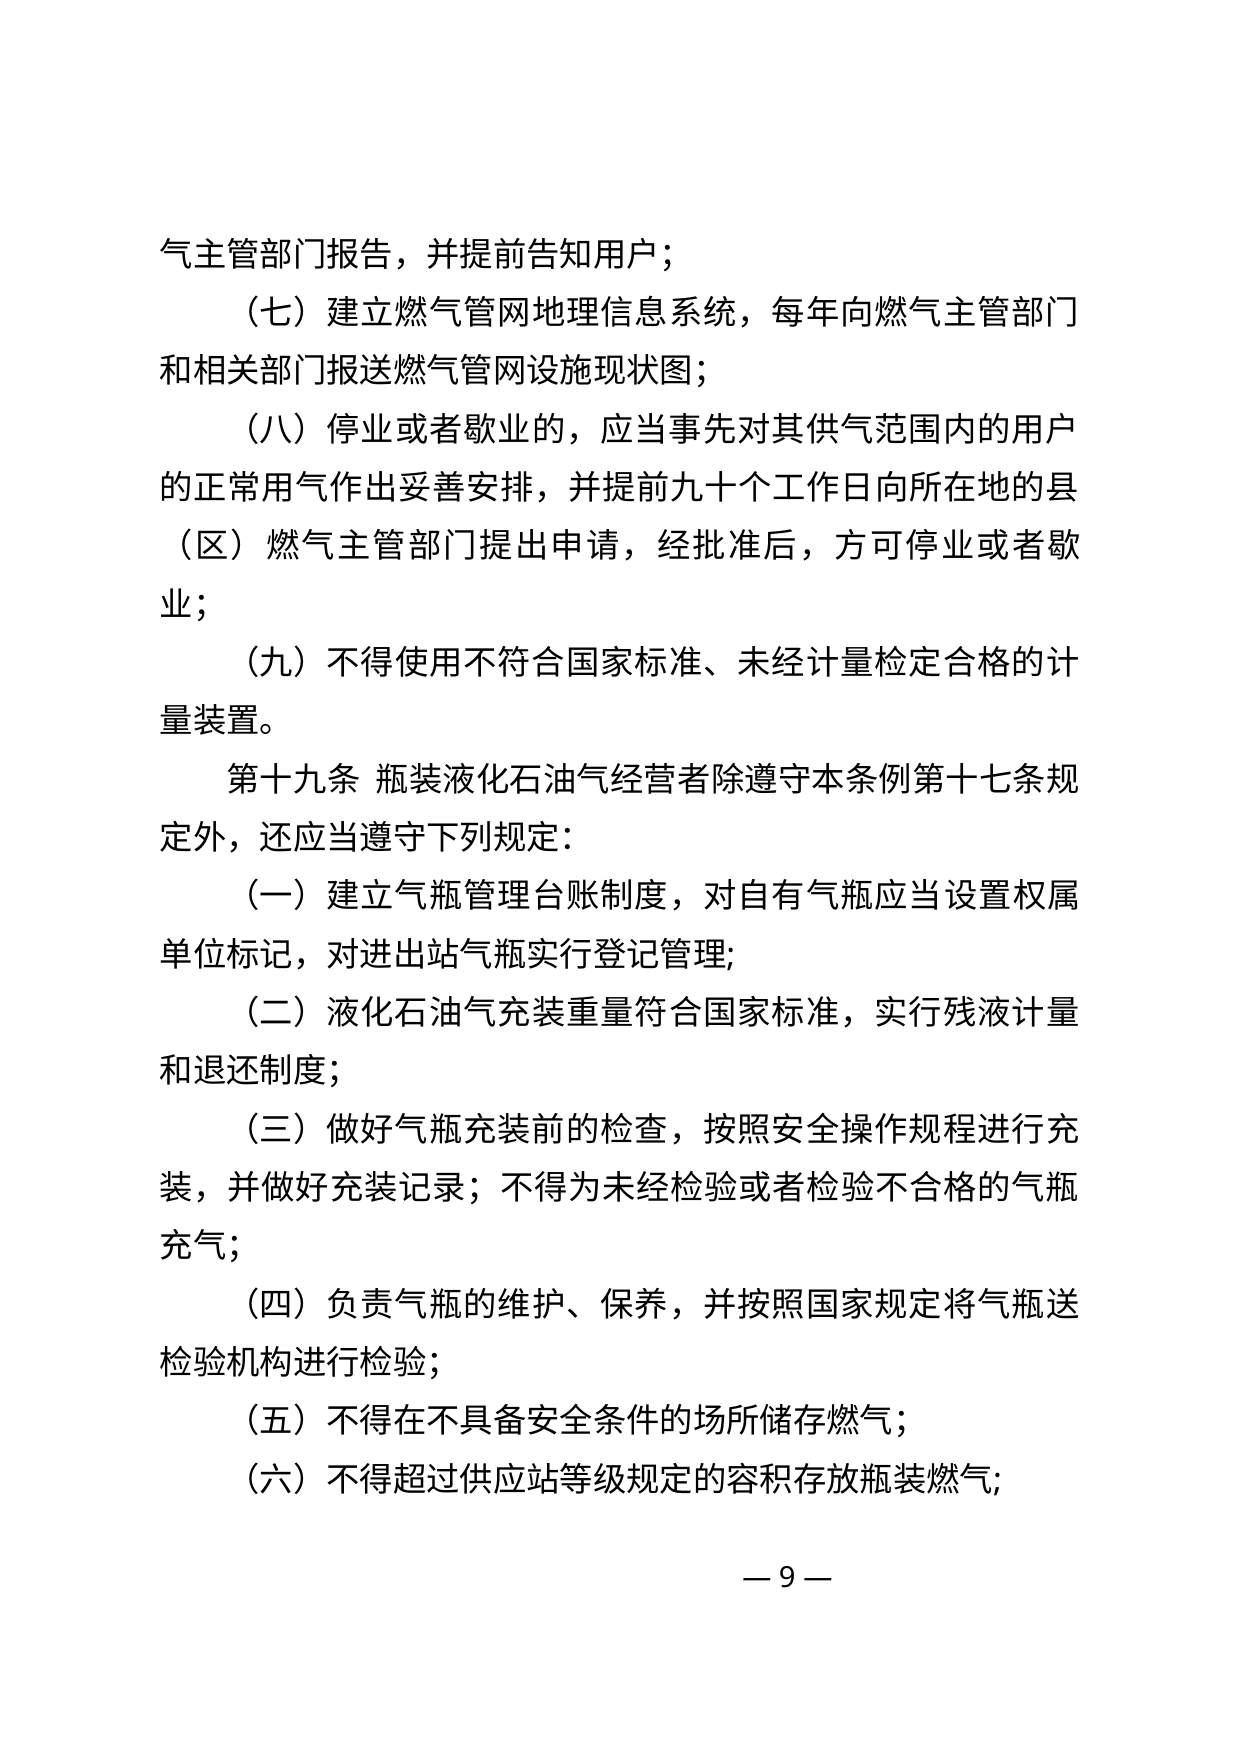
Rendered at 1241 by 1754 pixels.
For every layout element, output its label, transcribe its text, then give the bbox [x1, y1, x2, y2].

list 不得在不具备安全条件的场所储存燃气； [159, 1386, 1081, 1444]
list 建立气瓶管理台账制度，对自有气瓶应当设置权属单位标记，对进出站气瓶实行登记管理; [159, 861, 1081, 978]
list 负责气瓶的维护、保养，并按照国家规定将气瓶送检验机构进行检验； [159, 1269, 1081, 1386]
text 第十九条 瓶装液化石油气经营者除遵守本条例第十七条规定外，还应当遵守下列规定： [159, 744, 1081, 861]
list 建立燃气管网地理信息系统，每年向燃气主管部门和相关部门报送燃气管网设施现状图； [159, 278, 1081, 394]
list 停业或者歇业的，应当事先对其供气范围内的用户的正常用气作出妥善安排，并提前九十个工作日向所在地的县（区）燃气主管部门提出申请，经批准后，方可停业或者歇业； [159, 394, 1081, 628]
list 不得使用不符合国家标准、未经计量检定合格的计量装置。 [159, 628, 1081, 744]
list 不得超过供应站等级规定的容积存放瓶装燃气; [159, 1444, 1081, 1503]
list 做好气瓶充装前的检查，按照安全操作规程进行充装，并做好充装记录；不得为未经检验或者检验不合格的气瓶充气； [159, 1094, 1081, 1269]
list 液化石油气充装重量符合国家标准，实行残液计量和退还制度； [159, 978, 1081, 1094]
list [159, 219, 1081, 278]
